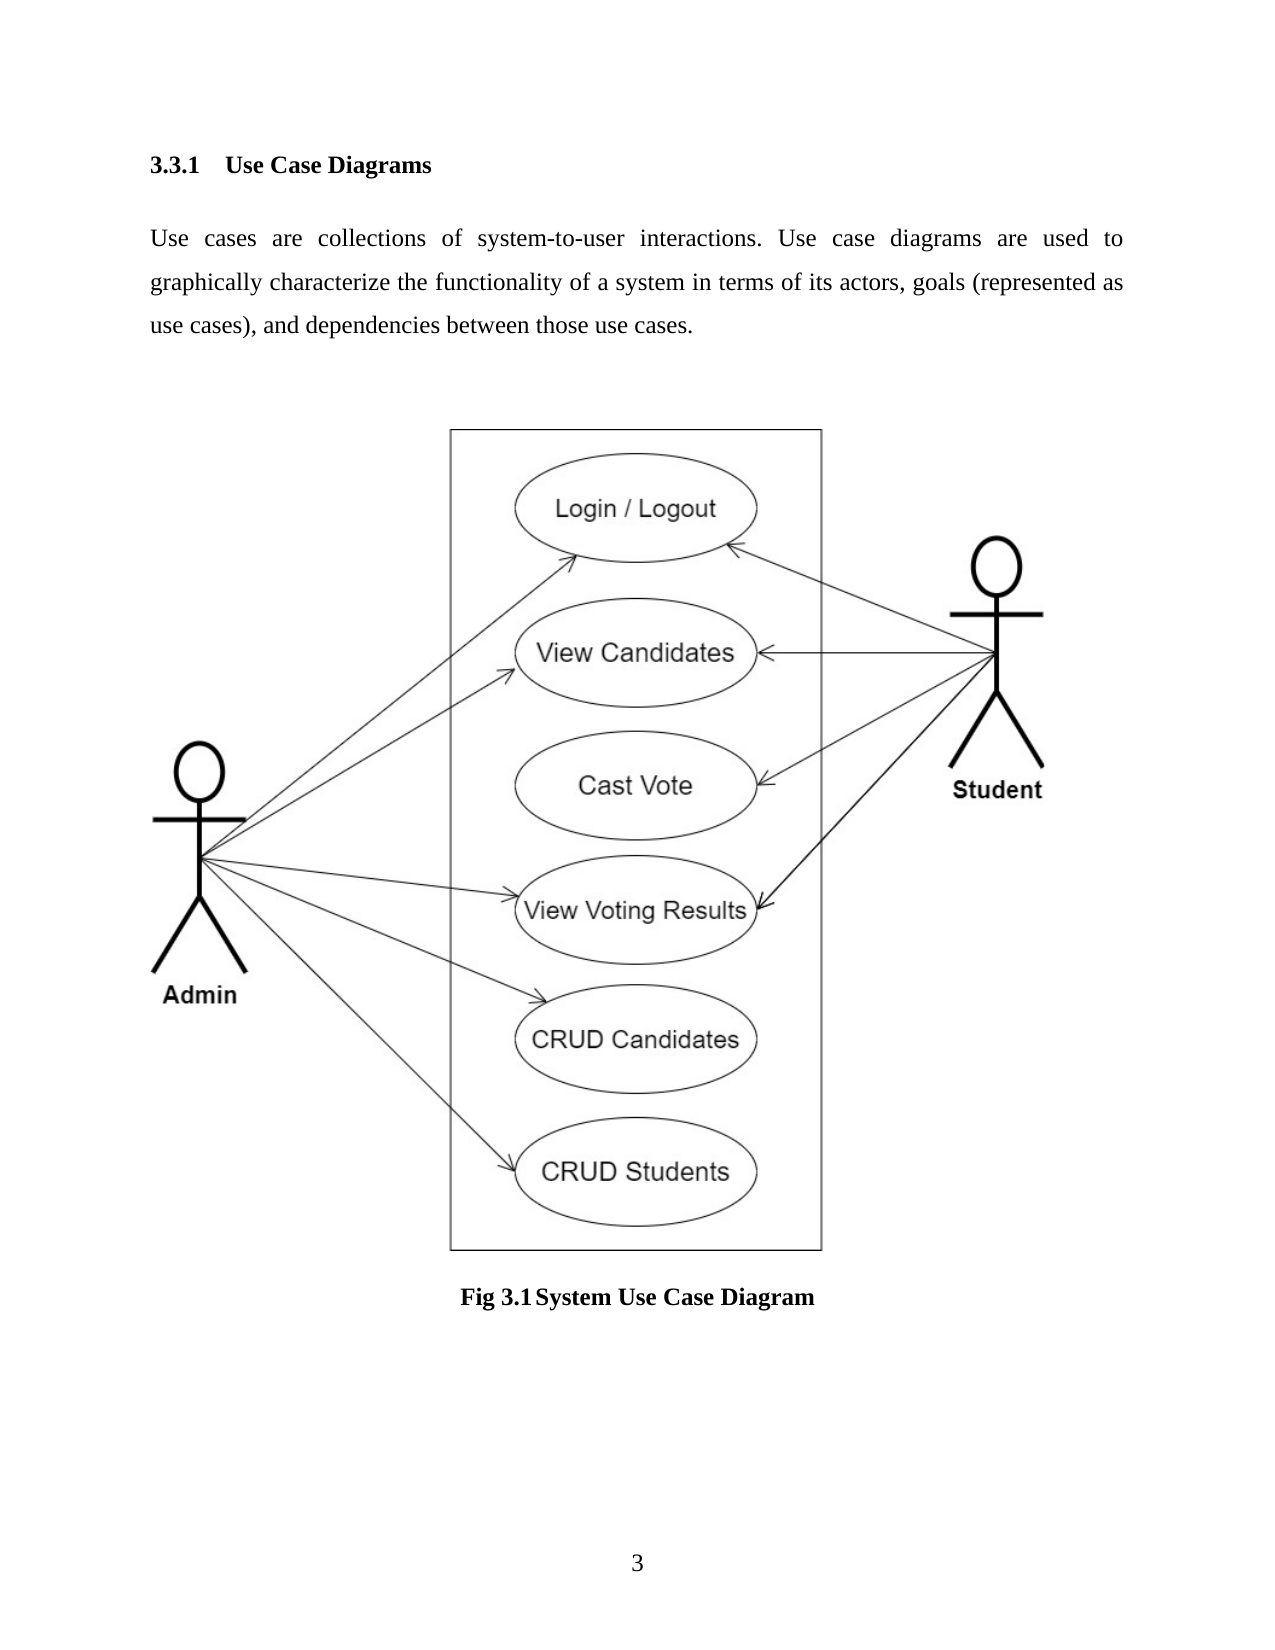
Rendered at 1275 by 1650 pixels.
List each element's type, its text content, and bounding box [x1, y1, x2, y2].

text 3.3.1 Use Case Diagrams [150, 150, 1125, 179]
text Use cases are collections of system-to-user interactions. Use case diagrams are used to graphically characterize the functionality of a system in terms of its actors, goals (represented as use cases), and dependencies between those use cases. [150, 223, 1125, 338]
picture [150, 429, 1045, 1251]
text Fig 3.1 System Use Case Diagram [150, 1282, 1125, 1311]
